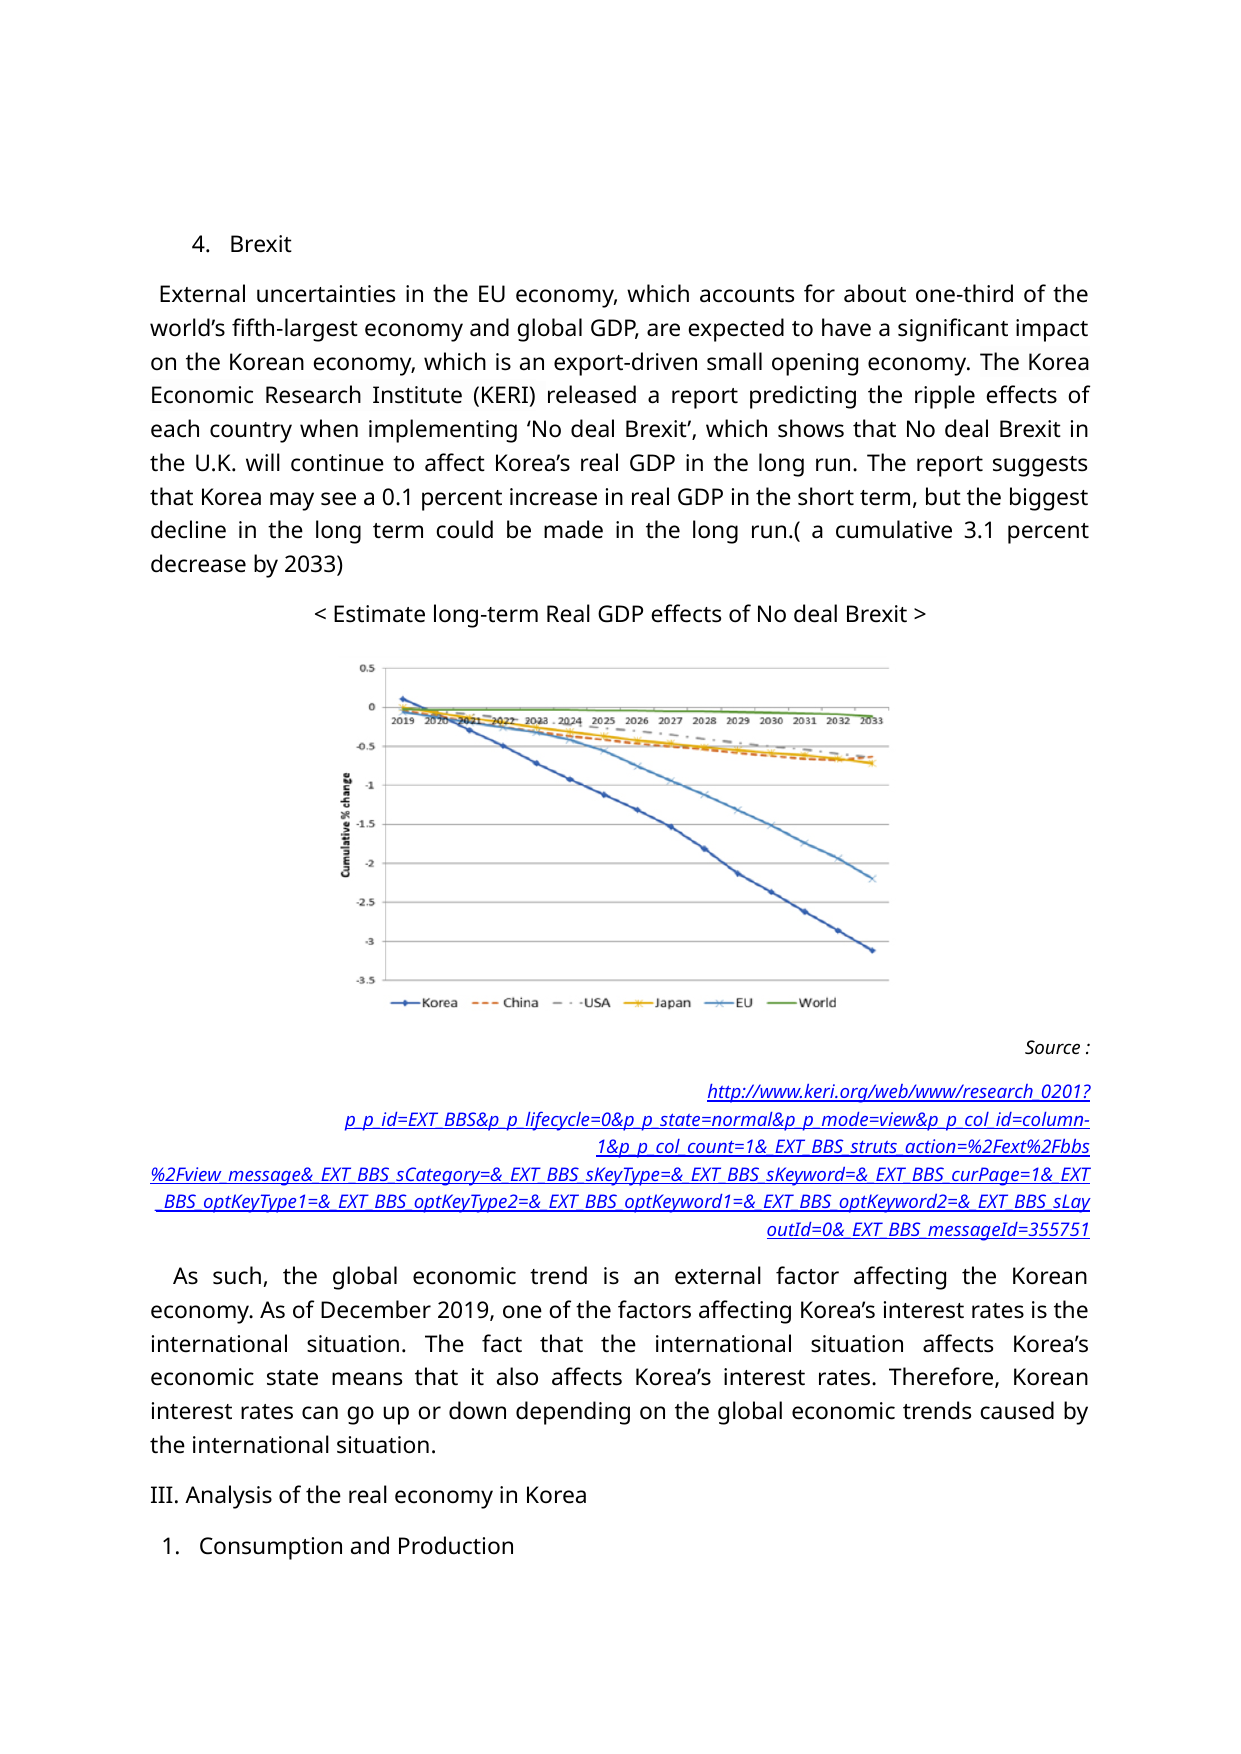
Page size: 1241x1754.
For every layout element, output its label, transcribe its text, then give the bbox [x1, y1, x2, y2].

text http://www.keri.org/web/www/research_0201?p_p_id=EXT_BBS&p_p_lifecycle=0&p_p_state=normal&p_p_mode=view&p_p_col_id=column-1&p_p_col_count=1&_EXT_BBS_struts_action=%2Fext%2Fbbs%2Fview_message&_EXT_BBS_sCategory=&_EXT_BBS_sKeyType=&_EXT_BBS_sKeyword=&_EXT_BBS_curPage=1&_EXT_BBS_optKeyType1=&_EXT_BBS_optKeyType2=&_EXT_BBS_optKeyword1=&_EXT_BBS_optKeyword2=&_EXT_BBS_sLayoutId=0&_EXT_BBS_messageId=355751 [150, 1184, 1090, 1241]
picture [332, 648, 908, 1016]
text External uncertainties in the EU economy, which accounts for about one-third of the world’s fifth-largest economy and global GDP, are expected to have a significant impact on the Korean economy, which is an export-driven small opening economy. The Korea Economic Research Institute (KERI) released a report predicting the ripple effects of each country when implementing ‘No deal Brexit’, which shows that No deal Brexit in the U.K. will continue to affect Korea’s real GDP in the long run. The report suggests that Korea may see a 0.1 percent increase in real GDP in the short term, but the biggest decline in the long term could be made in the long run.( a cumulative 3.1 percent decrease by 2033) [150, 278, 1090, 579]
text III. Analysis of the real economy in Korea [150, 1479, 1090, 1510]
text Source : [150, 1034, 1090, 1060]
list Consumption and Production [161, 1529, 1090, 1561]
list Brexit [192, 228, 1090, 259]
text As such, the global economic trend is an external factor affecting the Korean economy. As of December 2019, one of the factors affecting Korea’s interest rates is the international situation. The fact that the international situation affects Korea’s economic state means that it also affects Korea’s interest rates. Therefore, Korean interest rates can go up or down depending on the global economic trends caused by the international situation. [150, 1260, 1090, 1460]
text < Estimate long-term Real GDP effects of No deal Brexit > [150, 598, 1090, 630]
text http://www.keri.org/web/www/research_0201?p_p_id=EXT_BBS&p_p_lifecycle=0&p_p_state=normal&p_p_mode=view&p_p_col_id=column-1&p_p_col_count=1&_EXT_BBS_struts_action=%2Fext%2Fbbs%2Fview_message&_EXT_BBS_sCategory=&_EXT_BBS_sKeyType=&_EXT_BBS_sKeyword=&_EXT_BBS_curPage=1&_EXT_BBS_optKeyType1=&_EXT_BBS_optKeyType2=&_EXT_BBS_optKeyword1=&_EXT_BBS_optKeyword2=&_EXT_BBS_sLayoutId=0&_EXT_BBS_messageId=355751 [150, 1078, 1090, 1183]
